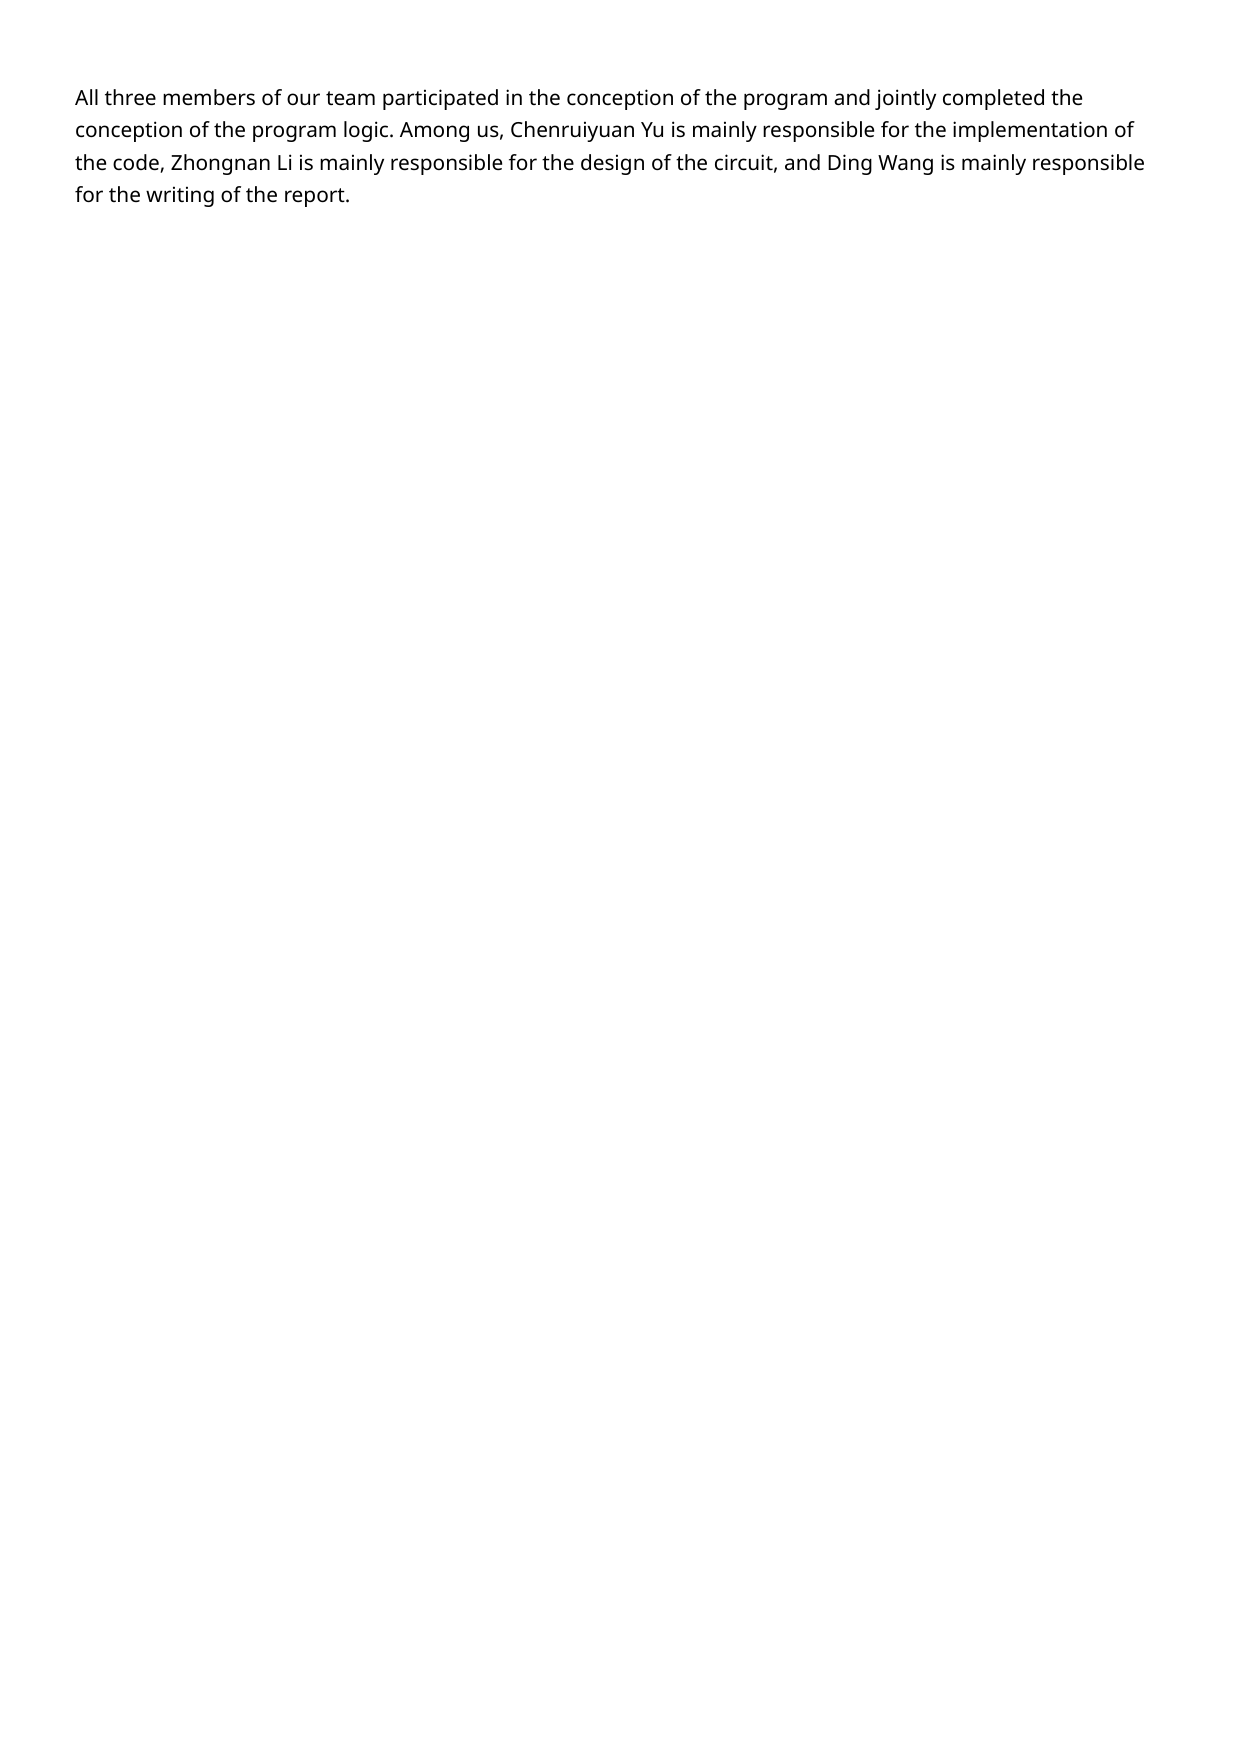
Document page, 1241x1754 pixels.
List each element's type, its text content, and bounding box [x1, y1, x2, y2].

text All three members of our team participated in the conception of the program and jointly completed the conception of the program logic. Among us, Chenruiyuan Yu is mainly responsible for the implementation of the code, Zhongnan Li is mainly responsible for the design of the circuit, and Ding Wang is mainly responsible for the writing of the report. [75, 81, 1165, 211]
